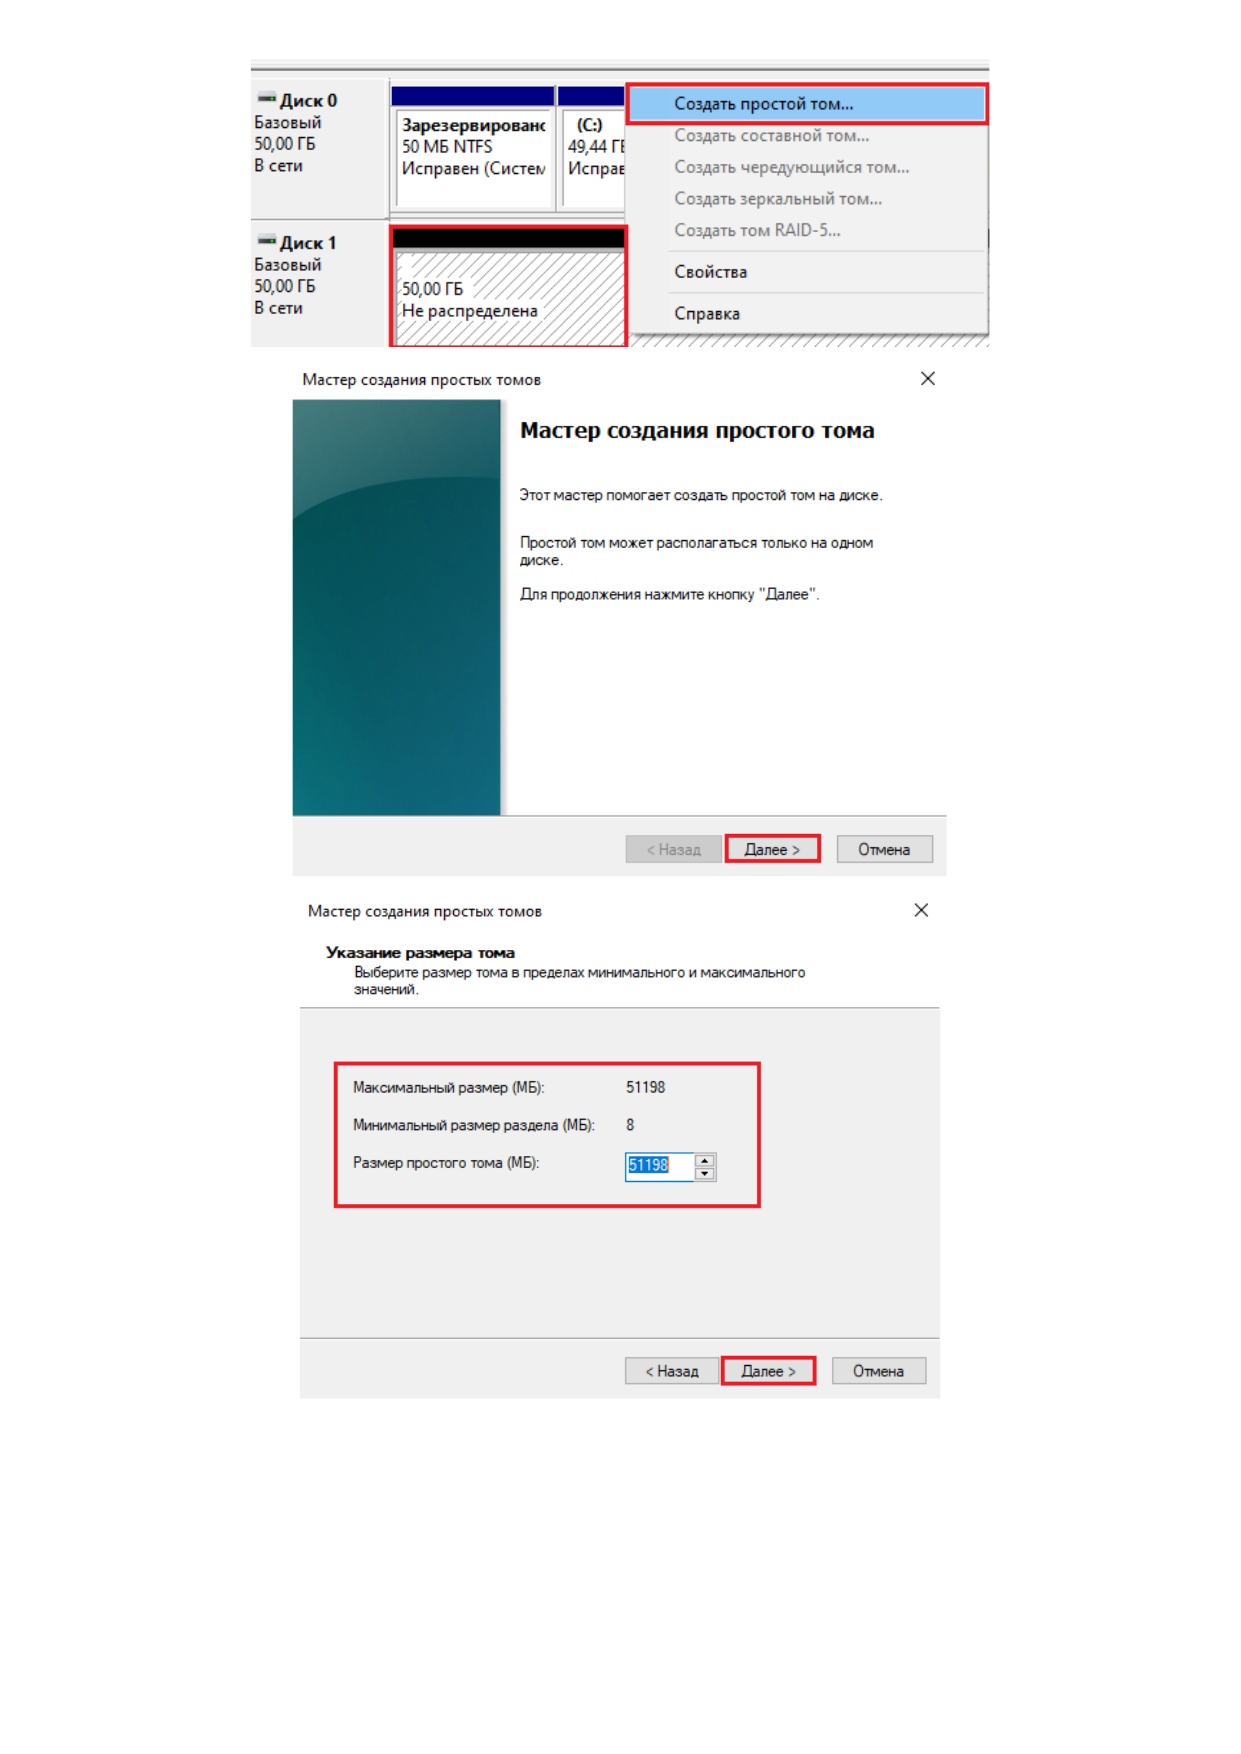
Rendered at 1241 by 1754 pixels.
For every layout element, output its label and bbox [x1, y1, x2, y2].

picture [292, 361, 948, 879]
picture [250, 59, 990, 347]
picture [299, 892, 941, 1400]
